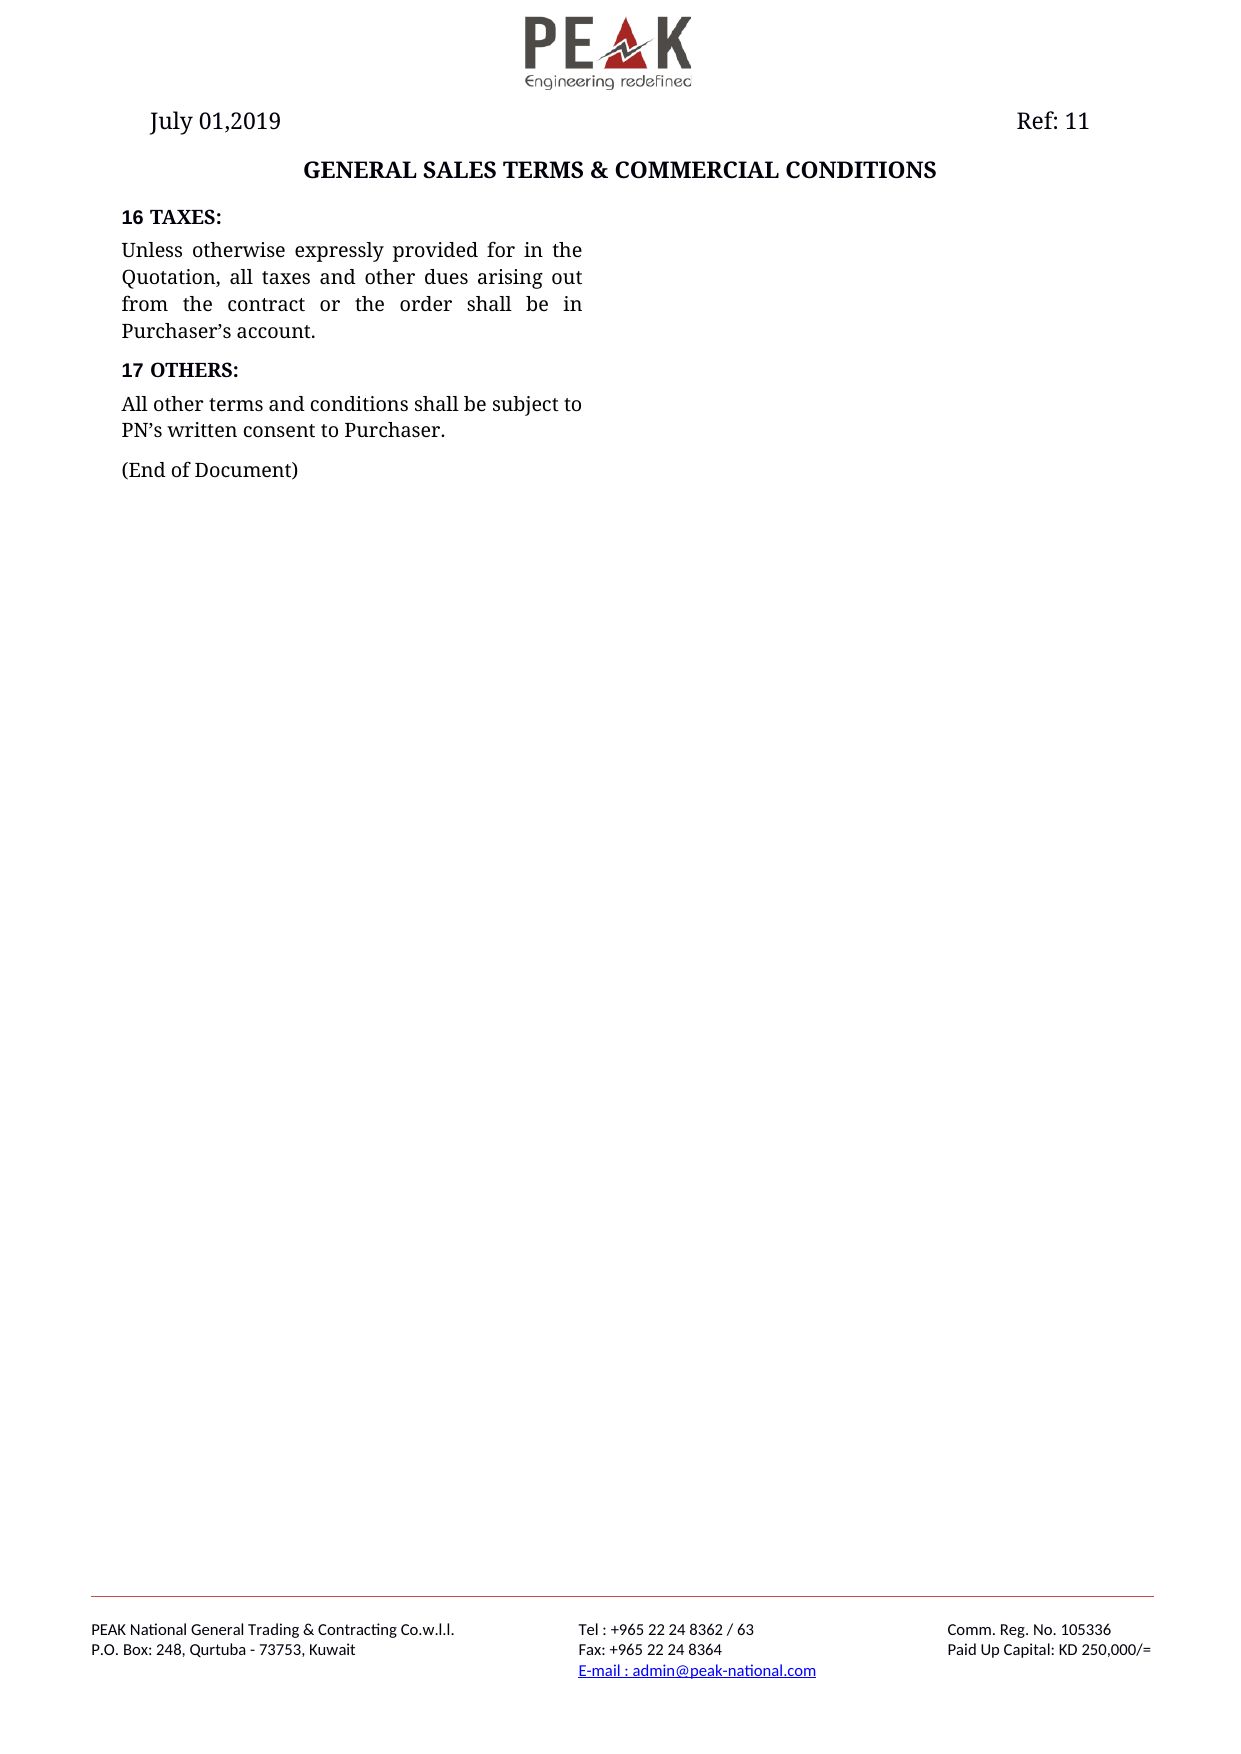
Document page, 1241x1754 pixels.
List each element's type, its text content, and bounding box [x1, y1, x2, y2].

text Unless otherwise expressly provided for in the Quotation, all taxes and other dues arising out from the contract or the order shall be in Purchaser’s account. [121, 236, 583, 344]
list OTHERS: [121, 357, 583, 383]
picture [525, 16, 692, 90]
list TAXES: [121, 203, 583, 230]
text (End of Document) [121, 456, 583, 483]
text All other terms and conditions shall be subject to PN’s written consent to Purchaser. [121, 390, 583, 444]
